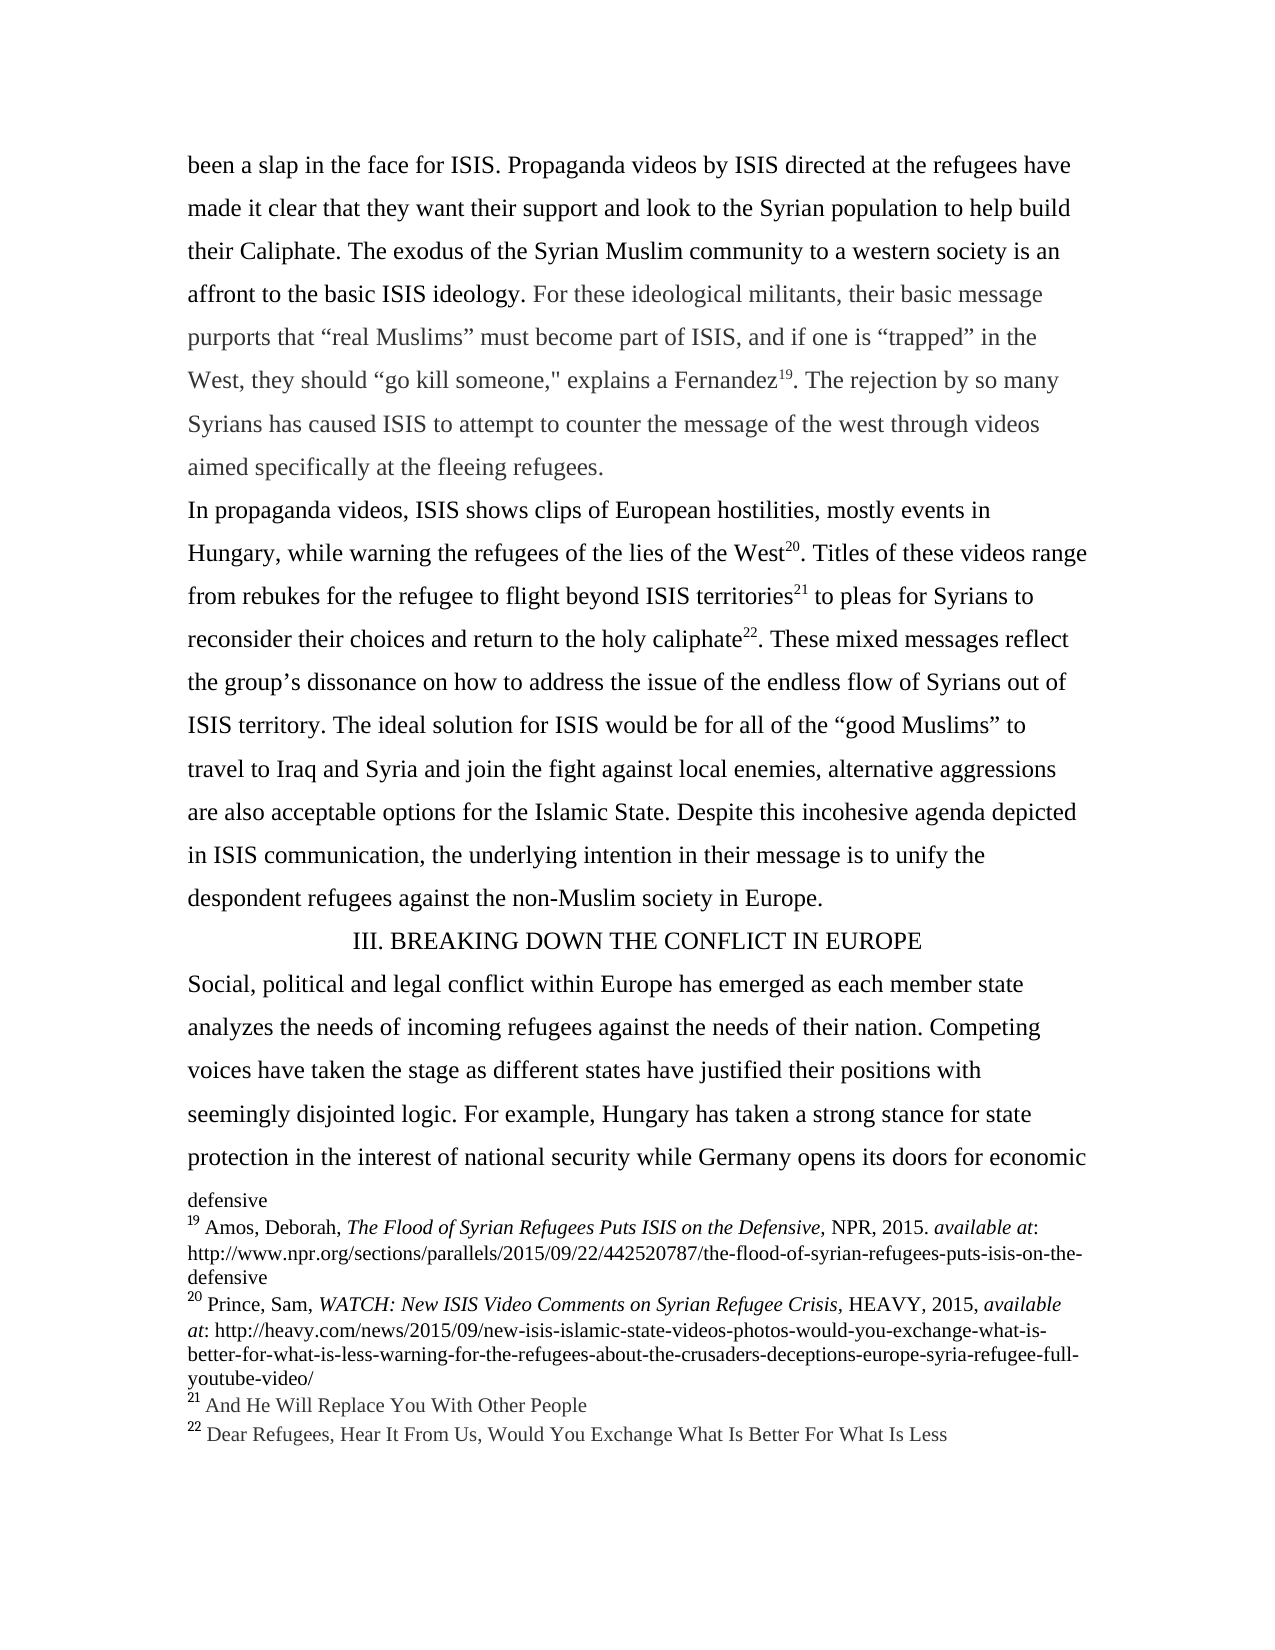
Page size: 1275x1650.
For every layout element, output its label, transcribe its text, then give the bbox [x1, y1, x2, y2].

text In propaganda videos, ISIS shows clips of European hostilities, mostly events in Hungary, while warning the refugees of the lies of the West. Titles of these videos range from rebukes for the refugee to flight beyond ISIS territories to pleas for Syrians to reconsider their choices and return to the holy caliphate. These mixed messages reflect the group’s dissonance on how to address the issue of the endless flow of Syrians out of ISIS territory. The ideal solution for ISIS would be for all of the “good Muslims” to travel to Iraq and Syria and join the fight against local enemies, alternative aggressions are also acceptable options for the Islamic State. Despite this incohesive agenda depicted in ISIS communication, the underlying intention in their message is to unify the despondent refugees against the non-Muslim society in Europe. [187, 495, 1087, 912]
text III. BREAKING DOWN THE CONFLICT IN EUROPE [187, 926, 1087, 955]
text According to a news reporter, Alberto Fernandez, who ran the State Department’s counterterrorism communications unit before joining MEMRI (Middle East Media Research Institute), the refugees are “leaving because their relatives were killed by Assad, but the people brutalized by Assad are not turning to ISIS”. This reaction has been a slap in the face for ISIS. Propaganda videos by ISIS directed at the refugees have made it clear that they want their support and look to the Syrian population to help build their Caliphate. The exodus of the Syrian Muslim community to a western society is an affront to the basic ISIS ideology. For these ideological militants, their basic message purports that “real Muslims” must become part of ISIS, and if one is “trapped” in the West, they should “go kill someone," explains a Fernandez. The rejection by so many Syrians has caused ISIS to attempt to counter the message of the west through videos aimed specifically at the fleeing refugees. [187, 150, 1087, 481]
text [187, 969, 1087, 1171]
